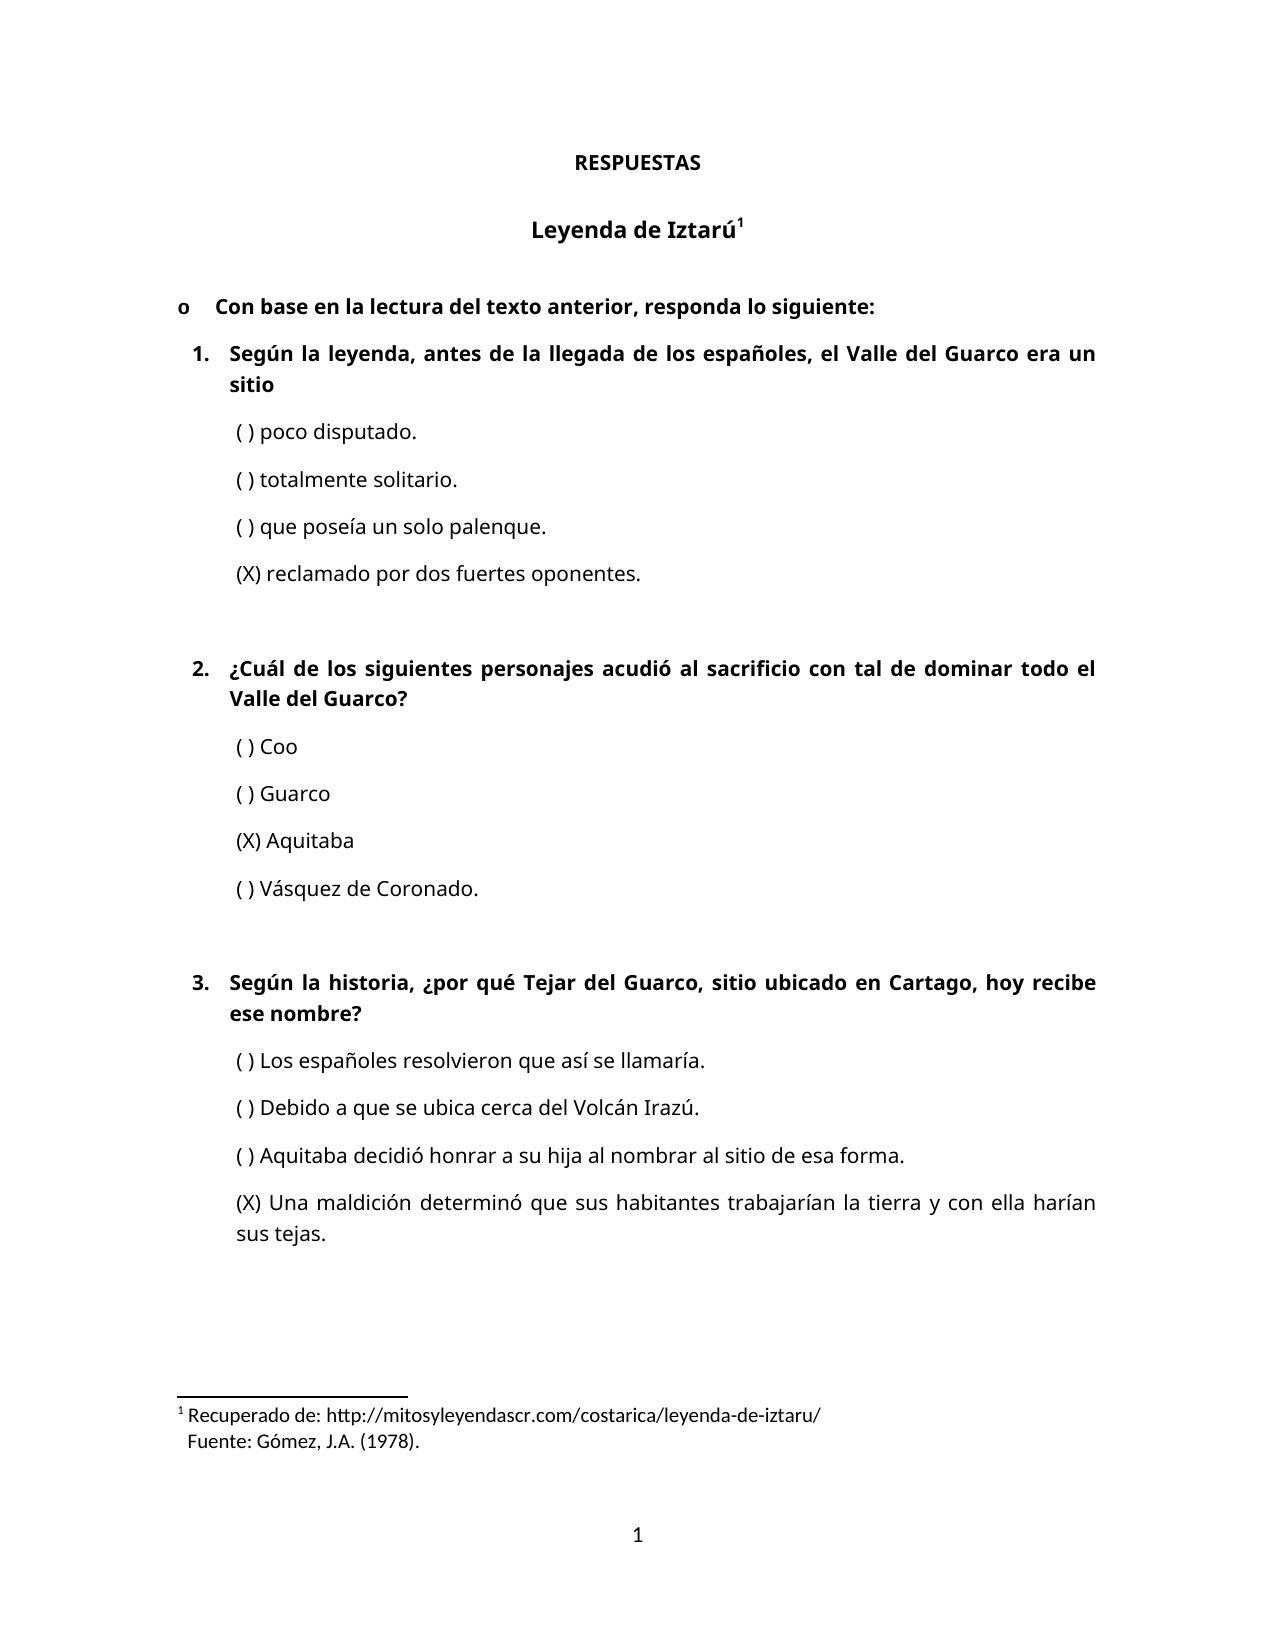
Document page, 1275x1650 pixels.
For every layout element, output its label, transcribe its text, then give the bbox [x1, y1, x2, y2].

text (X) reclamado por dos fuertes oponentes. [236, 559, 1098, 588]
text ( ) Los españoles resolvieron que así se llamaría. [236, 1046, 1098, 1075]
text Leyenda de Iztarú [177, 195, 1098, 245]
list Con base en la lectura del texto anterior, responda lo siguiente: [177, 292, 1098, 321]
text (X) Aquitaba [236, 826, 1098, 855]
list ¿Cuál de los siguientes personajes acudió al sacrificio con tal de dominar todo el Valle del Guarco? [192, 654, 1098, 713]
text ( ) que poseía un solo palenque. [236, 512, 1098, 541]
text RESPUESTAS [177, 148, 1098, 176]
text ( ) Vásquez de Coronado. [236, 874, 1098, 902]
text ( ) Aquitaba decidió honrar a su hija al nombrar al sitio de esa forma. [236, 1141, 1098, 1169]
text ( ) Coo [236, 732, 1098, 760]
list Según la historia, ¿por qué Tejar del Guarco, sitio ubicado en Cartago, hoy recibe ese nombre? [192, 968, 1098, 1027]
text ( ) Debido a que se ubica cerca del Volcán Irazú. [236, 1093, 1098, 1122]
text ( ) poco disputado. [236, 417, 1098, 446]
text ( ) Guarco [236, 779, 1098, 808]
list Según la leyenda, antes de la llegada de los españoles, el Valle del Guarco era un sitio [192, 339, 1098, 399]
text (X) Una maldición determinó que sus habitantes trabajarían la tierra y con ella harían sus tejas. [236, 1188, 1098, 1247]
text ( ) totalmente solitario. [236, 465, 1098, 493]
